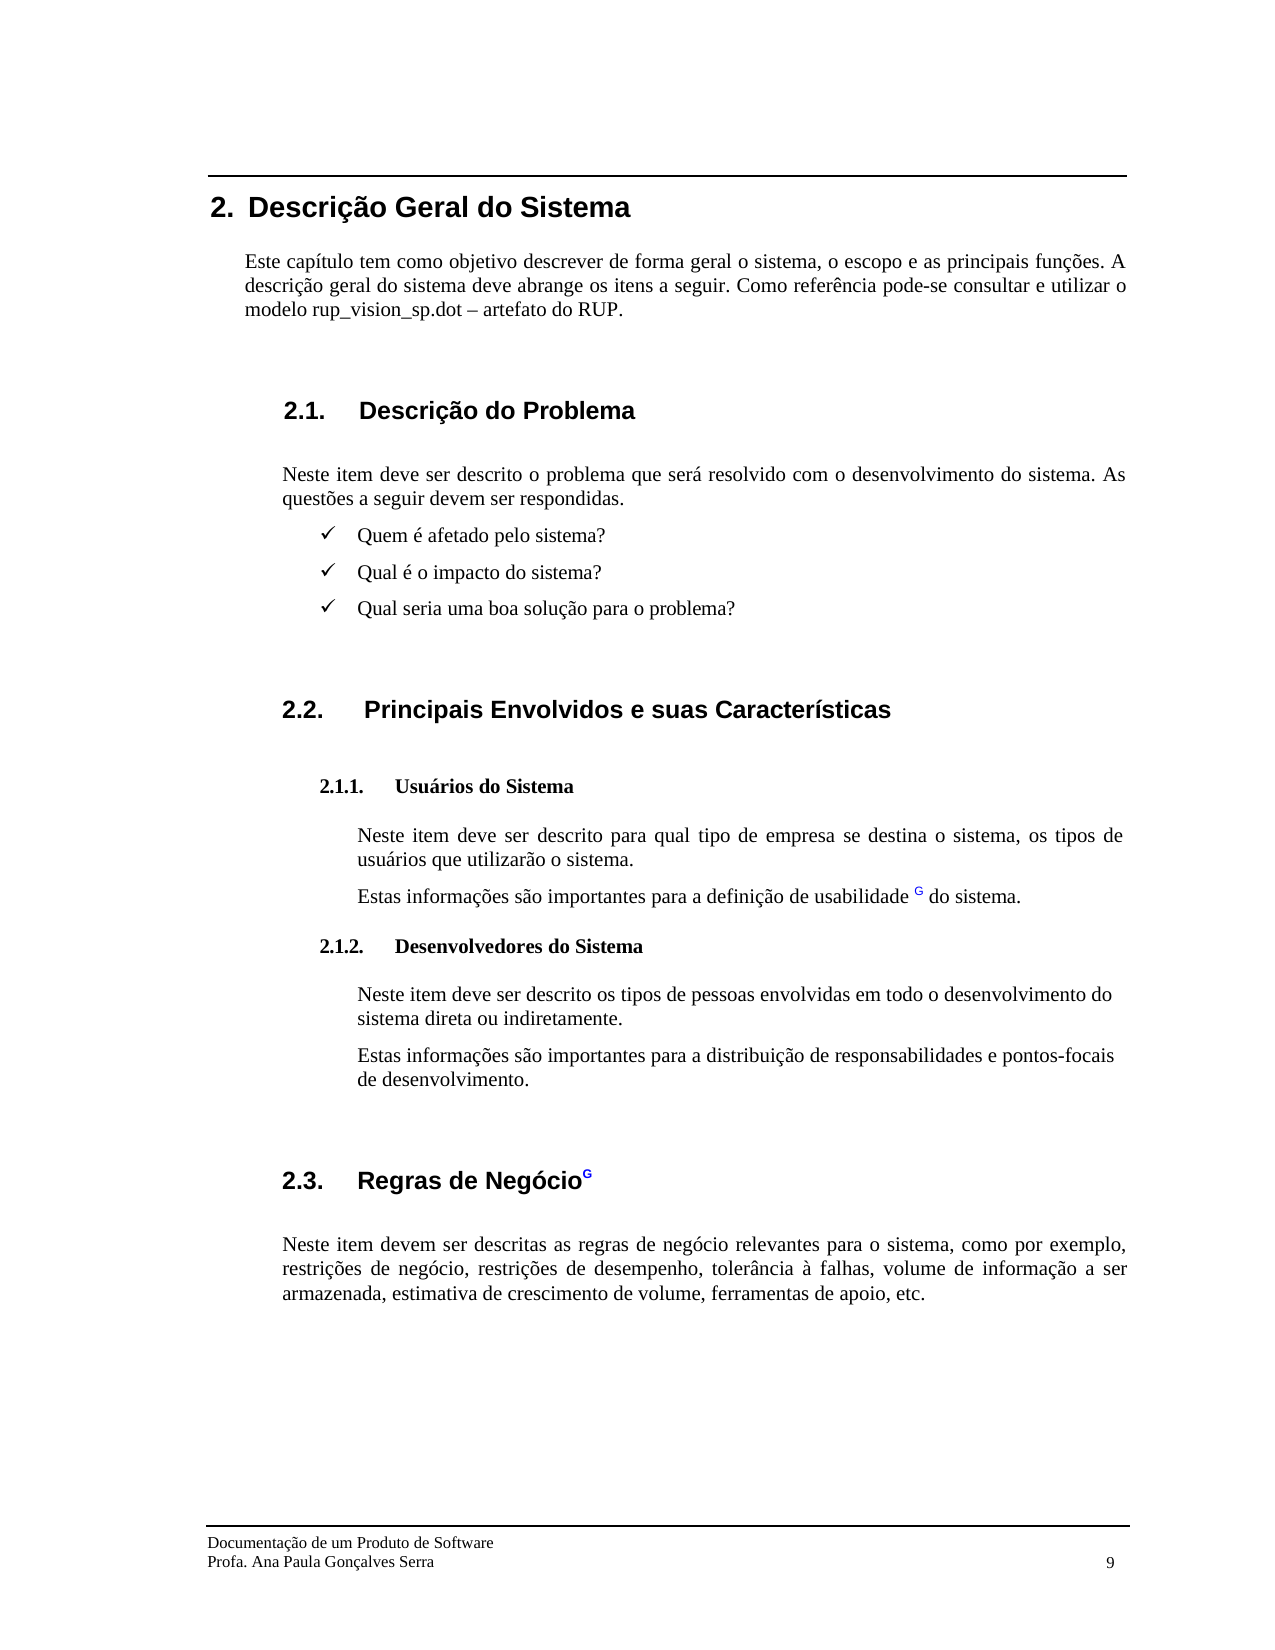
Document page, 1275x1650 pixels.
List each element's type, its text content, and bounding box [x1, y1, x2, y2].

subtitle Usuários do Sistema [319, 774, 1185, 798]
text Neste item deve ser descrito o problema que será resolvido com o desenvolvimento do sistema. As questões a seguir devem ser respondidas. [282, 462, 1128, 510]
text Estas informações são importantes para a distribuição de responsabilidades e pontos-focais de desenvolvimento. [357, 1043, 1131, 1091]
subtitle Descrição Geral do Sistema [179, 190, 630, 224]
text Neste item deve ser descrito os tipos de pessoas envolvidas em todo o desenvolvimento do sistema direta ou indiretamente. [357, 982, 1164, 1030]
subtitle Desenvolvedores do Sistema [319, 934, 1185, 958]
list Qual seria uma boa solução para o problema? [319, 596, 1185, 620]
text Este capítulo tem como objetivo descrever de forma geral o sistema, o escopo e as principais funções. A descrição geral do sistema deve abrange os itens a seguir. Como referência pode-se consultar e utilizar o modelo rup_vision_sp.dot – artefato do RUP. [244, 249, 1128, 321]
subtitle Regras de NegócioG [282, 1166, 1185, 1194]
subtitle Principais Envolvidos e suas Características [282, 695, 1185, 724]
text Estas informações são importantes para a definição de usabilidade G do sistema. [357, 884, 1185, 908]
list Quem é afetado pelo sistema? [319, 523, 1185, 547]
list Qual é o impacto do sistema? [319, 559, 1185, 584]
text Neste item devem ser descritas as regras de negócio relevantes para o sistema, como por exemplo, restrições de negócio, restrições de desempenho, tolerância à falhas, volume de informação a ser armazenada, estimativa de crescimento de volume, ferramentas de apoio, etc. [282, 1232, 1128, 1304]
text Neste item deve ser descrito para qual tipo de empresa se destina o sistema, os tipos de usuários que utilizarão o sistema. [357, 823, 1185, 871]
subtitle Descrição do Problema [179, 396, 635, 425]
